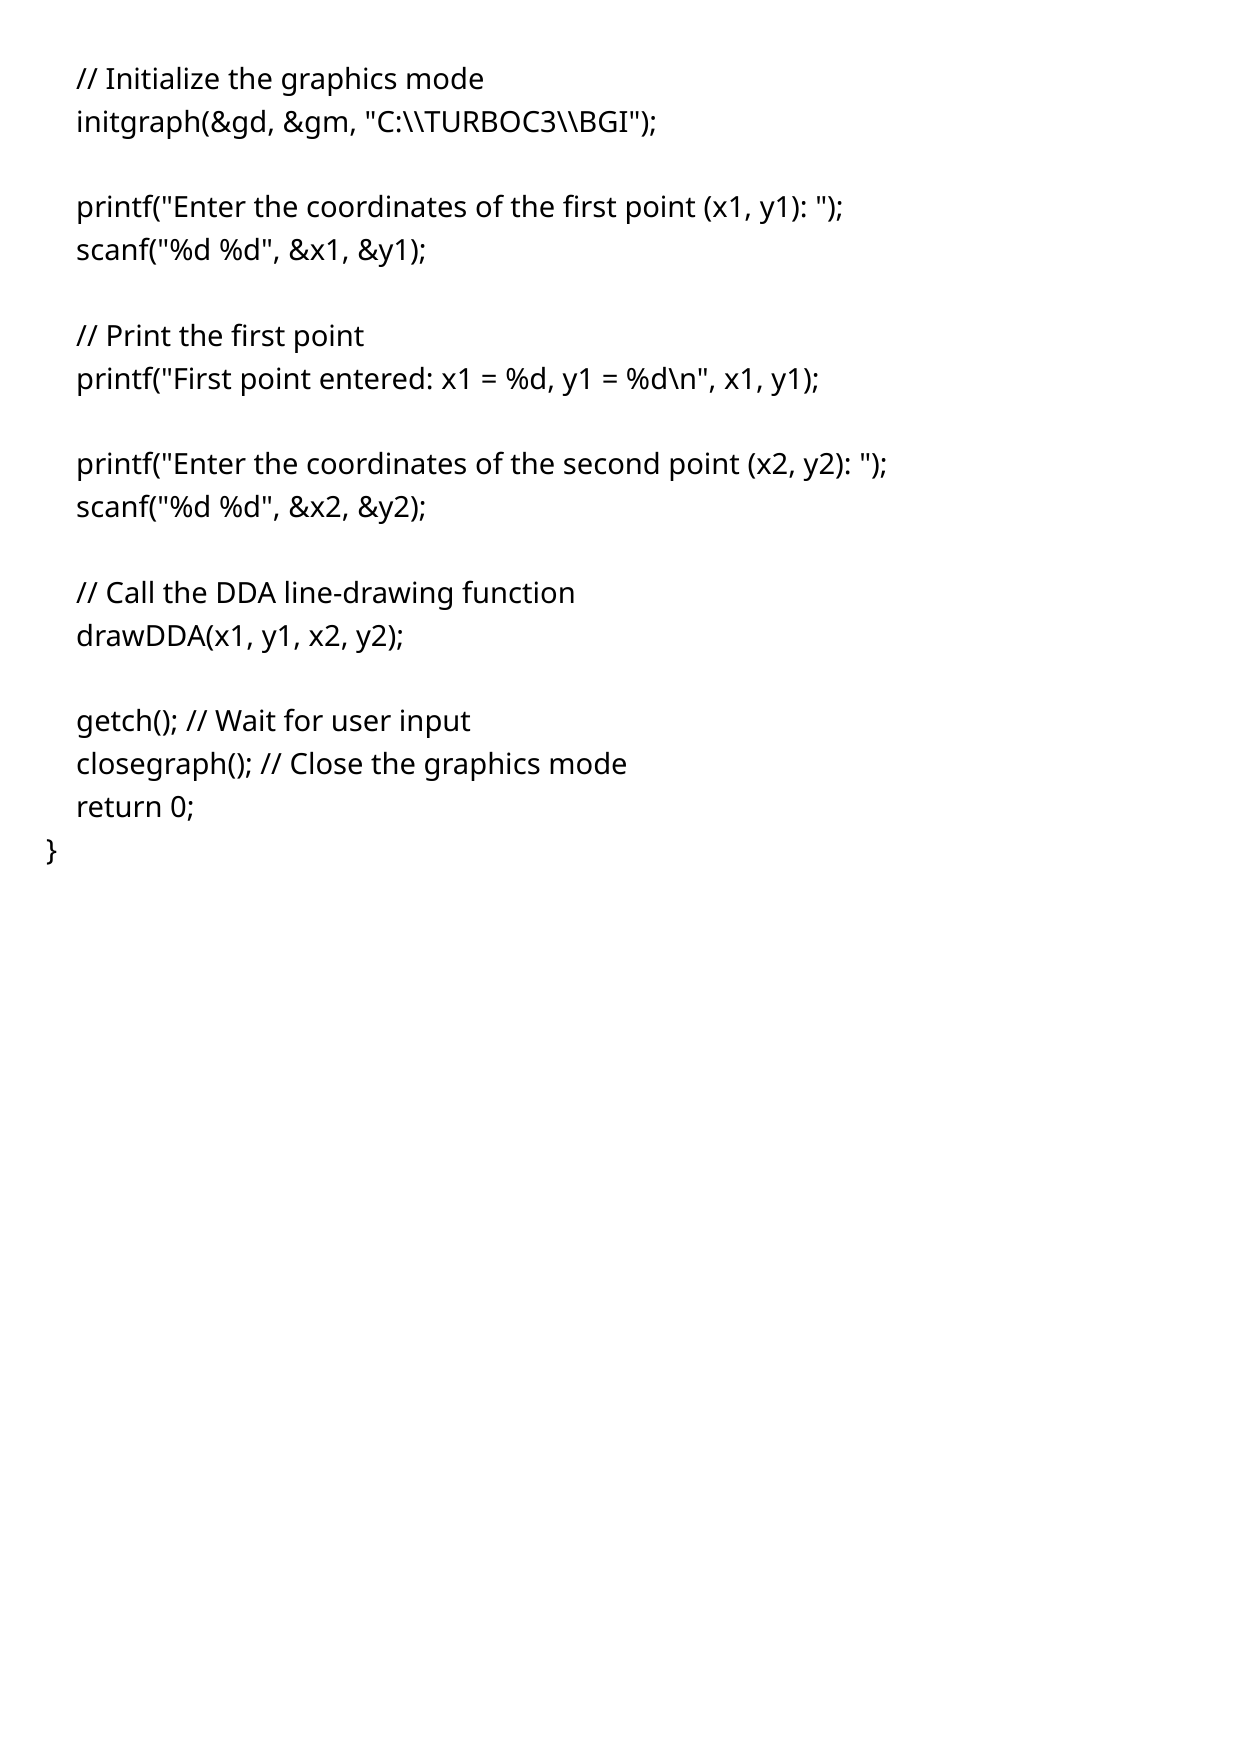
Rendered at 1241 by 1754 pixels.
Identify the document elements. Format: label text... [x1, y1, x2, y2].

list closegraph(); // Close the graphics mode [46, 743, 1065, 783]
list } [46, 829, 1065, 869]
list initgraph(&gd, &gm, "C:\\TURBOC3\\BGI"); [46, 101, 1065, 141]
list printf("Enter the coordinates of the first point (x1, y1): "); [46, 187, 1065, 226]
list // Initialize the graphics mode [46, 58, 1065, 98]
list return 0; [46, 786, 1065, 826]
list drawDDA(x1, y1, x2, y2); [46, 615, 1065, 654]
list printf("First point entered: x1 = %d, y1 = %d\n", x1, y1); [46, 358, 1065, 398]
list // Call the DDA line-drawing function [46, 572, 1065, 612]
list getch(); // Wait for user input [46, 701, 1065, 740]
list scanf("%d %d", &x1, &y1); [46, 229, 1065, 269]
list scanf("%d %d", &x2, &y2); [46, 486, 1065, 526]
list // Print the first point [46, 315, 1065, 355]
list printf("Enter the coordinates of the second point (x2, y2): "); [46, 444, 1065, 483]
